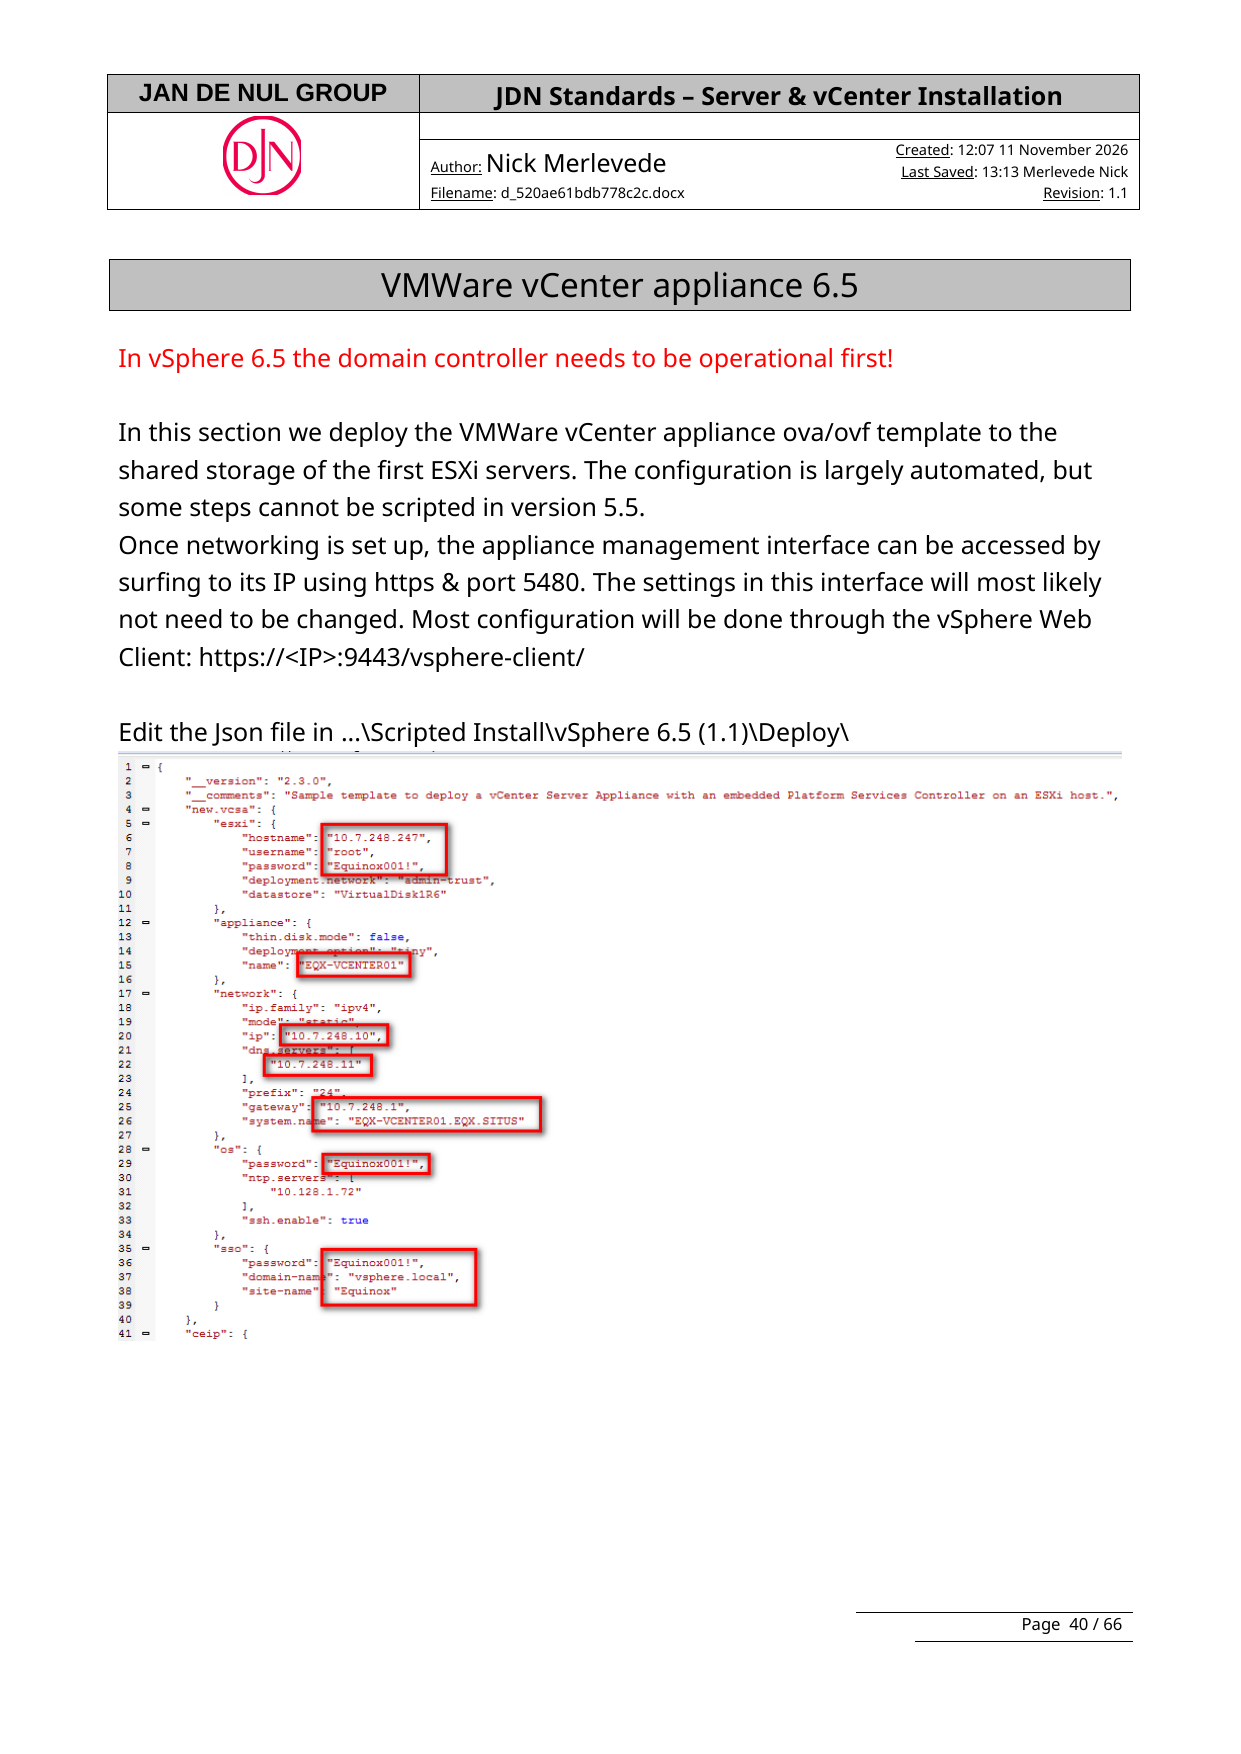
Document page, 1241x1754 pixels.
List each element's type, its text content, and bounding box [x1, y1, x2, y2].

subtitle VMWare vCenter appliance 6.5 [110, 260, 1130, 310]
text Once networking is set up, the appliance management interface can be accessed by surfing to its IP using https & port 5480. The settings in this interface will most likely not need to be changed. Most configuration will be done through the vSphere Web Client: https://<IP>:9443/vsphere-client/ [118, 527, 1122, 673]
text In vSphere 6.5 the domain controller needs to be operational first! [118, 340, 1122, 374]
text Edit the Json file in ...\Scripted Install\vSphere 6.5 (1.1)\Deploy\ [118, 714, 1122, 748]
picture [222, 116, 301, 195]
text In this section we deploy the VMWare vCenter appliance ova/ovf template to the shared storage of the first ESXi servers. The configuration is largely automated, but some steps cannot be scripted in version 5.5. [118, 415, 1122, 524]
picture [118, 751, 1122, 1341]
